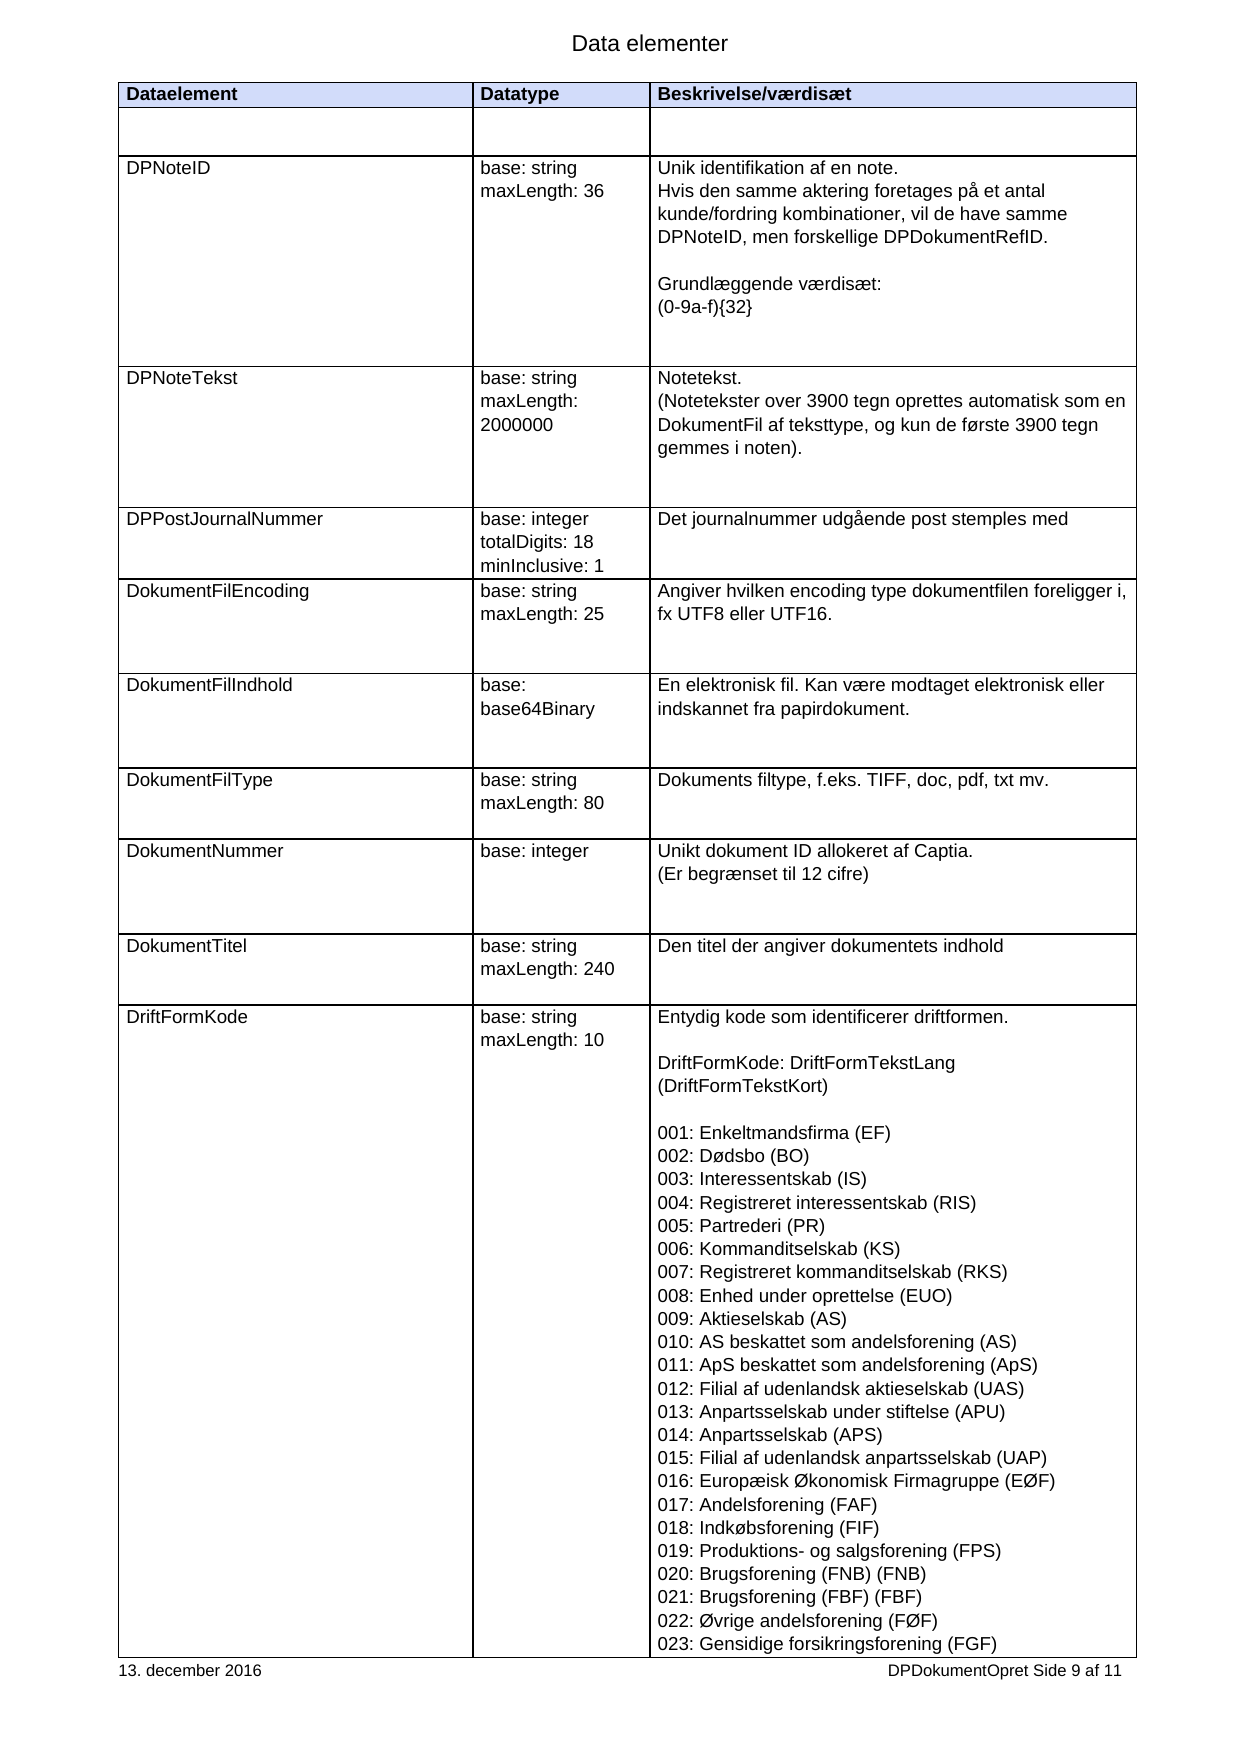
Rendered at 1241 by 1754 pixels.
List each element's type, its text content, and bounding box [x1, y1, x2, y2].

table_cell base: string maxLength: 2000000 [474, 367, 649, 506]
table_cell base: string maxLength: 240 [474, 935, 649, 1004]
table_cell DokumentFilIndhold [119, 674, 472, 767]
table_cell DPNoteID [119, 157, 472, 366]
table_header Datatype [474, 83, 649, 107]
table_cell base: string maxLength: 25 [474, 580, 649, 673]
table_cell base: integer totalDigits: 18 minInclusive: 1 [474, 508, 649, 578]
table_cell En elektronisk fil. Kan være modtaget elektronisk eller indskannet fra papirdokument. [651, 674, 1136, 767]
table_cell Angiver hvilken encoding type dokumentfilen foreligger i, fx UTF8 eller UTF16. [651, 580, 1136, 673]
table_cell Dokuments filtype, f.eks. TIFF, doc, pdf, txt mv. [651, 769, 1136, 838]
table_cell DokumentNummer [119, 840, 472, 933]
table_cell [651, 1006, 1136, 1656]
table_cell DokumentTitel [119, 935, 472, 1004]
table_cell Det journalnummer udgående post stemples med [651, 508, 1136, 578]
table_cell DPNoteTekst [119, 367, 472, 506]
table_cell DriftFormKode [119, 1006, 472, 1656]
table_cell Notetekst. (Notetekster over 3900 tegn oprettes automatisk som en DokumentFil af teksttype, og kun de første 3900 tegn gemmes i noten). [651, 367, 1136, 506]
table_header Dataelement [119, 83, 472, 107]
table_cell Unikt dokument ID allokeret af Captia. (Er begrænset til 12 cifre) [651, 840, 1136, 933]
table_cell DPPostJournalNummer [119, 508, 472, 578]
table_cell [474, 1006, 649, 1656]
table_cell DokumentFilType [119, 769, 472, 838]
table_cell DokumentFilEncoding [119, 580, 472, 673]
table_cell Den titel der angiver dokumentets indhold [651, 935, 1136, 1004]
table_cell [651, 108, 1136, 155]
table_cell base: string maxLength: 36 [474, 157, 649, 366]
table_header Beskrivelse/værdisæt [651, 83, 1136, 107]
table_cell base: base64Binary [474, 674, 649, 767]
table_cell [474, 108, 649, 155]
table_cell base: integer [474, 840, 649, 933]
table_cell base: string maxLength: 80 [474, 769, 649, 838]
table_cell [119, 108, 472, 155]
table_cell Unik identifikation af en note. Hvis den samme aktering foretages på et antal kunde/fordring kombinationer, vil de have samme DPNoteID, men forskellige DPDokumentRefID. Grundlæggende værdisæt: (0-9a-f){32} [651, 157, 1136, 366]
